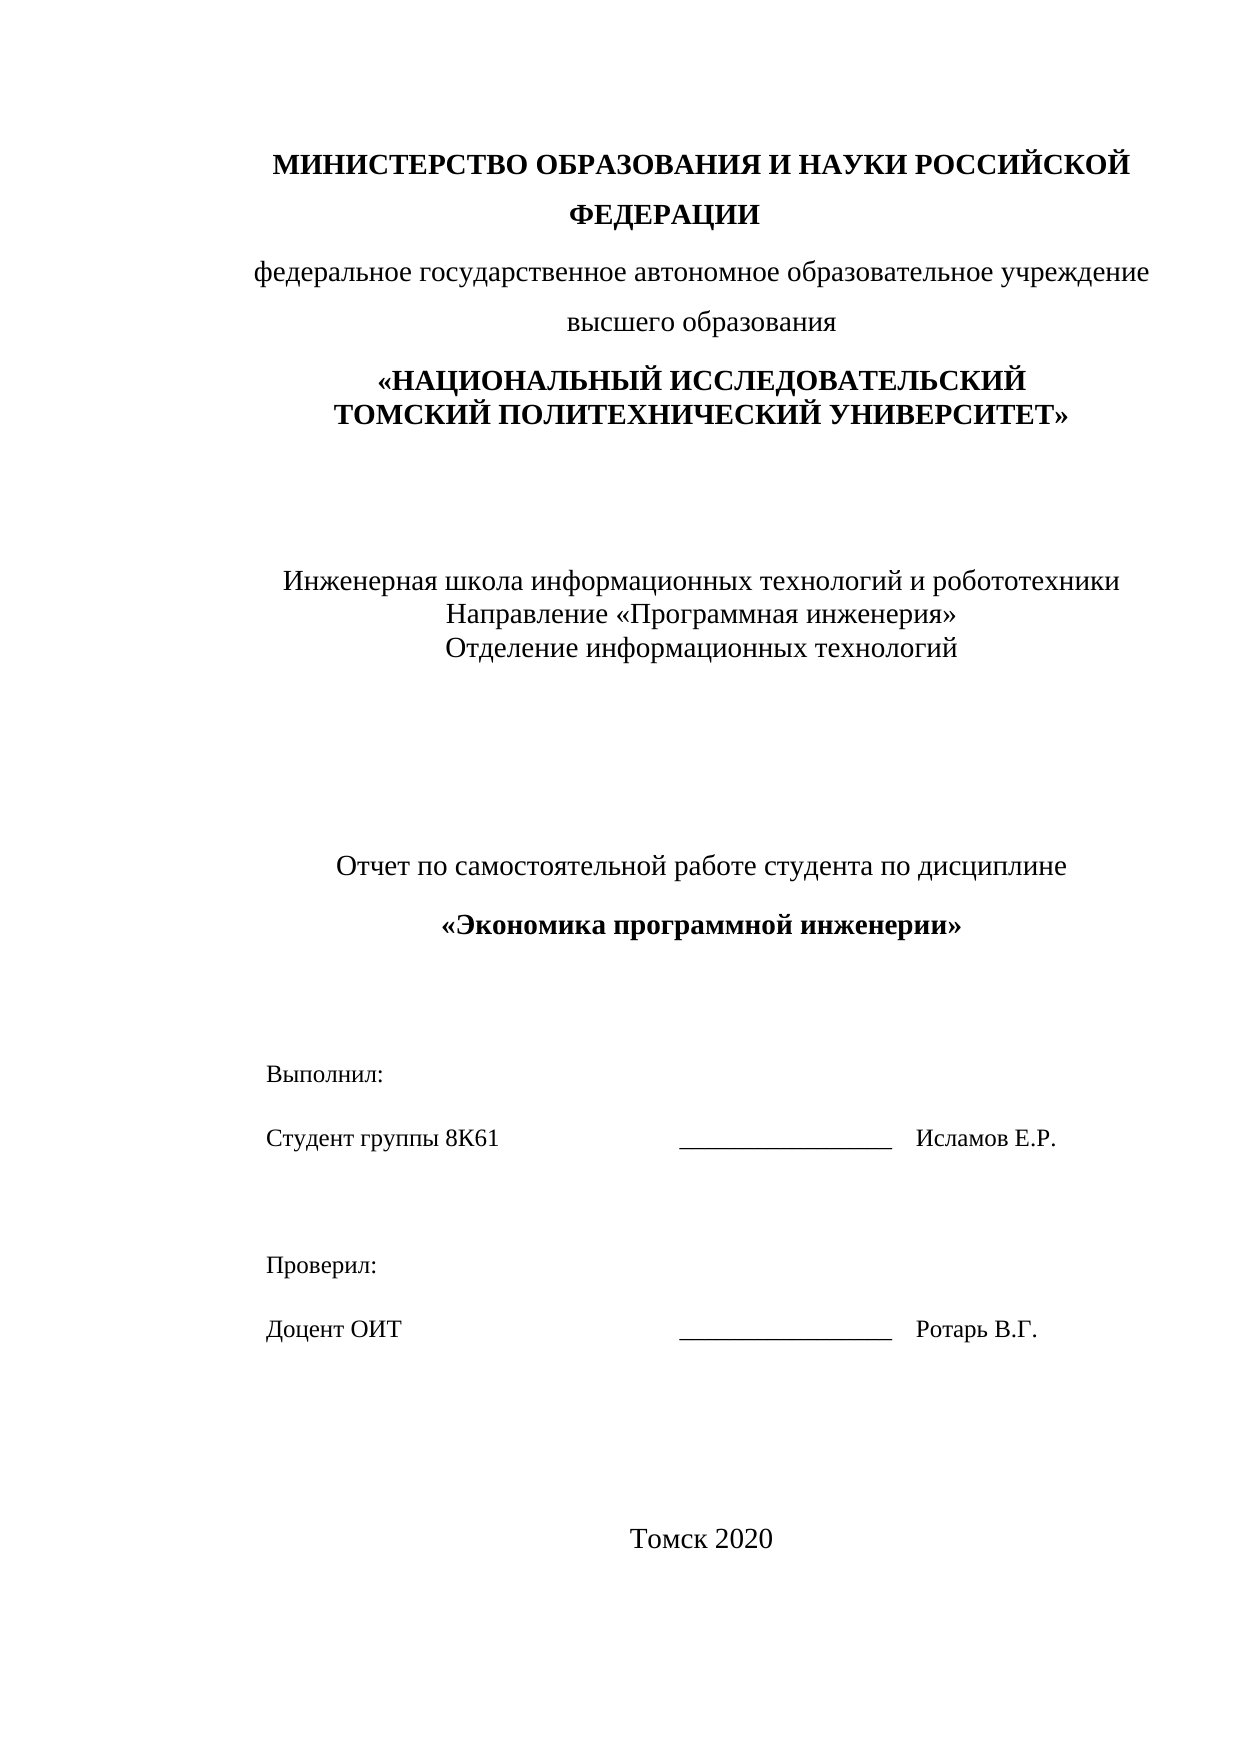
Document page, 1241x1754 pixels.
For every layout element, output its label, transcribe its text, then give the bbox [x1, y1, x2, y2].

text Отчет по самостоятельной работе студента по дисциплине [177, 848, 1152, 882]
text Выполнил: [177, 1059, 1152, 1087]
text Инженерная школа информационных технологий и робототехники [177, 563, 1152, 596]
text Направление «Программная инженерия» [177, 596, 1152, 630]
text Отделение информационных технологий [177, 630, 1152, 663]
text «НАЦИОНАЛЬНЫЙ ИССЛЕДОВАТЕЛЬСКИЙ [177, 361, 1152, 397]
text «Экономика программной инженерии» [177, 907, 1152, 940]
text Студент группы 8К61 _________________ Исламов Е.Р. [177, 1123, 1152, 1151]
text ТОМСКИЙ ПОЛИТЕХНИЧЕСКИЙ УНИВЕРСИТЕТ» [177, 397, 1152, 431]
text Проверил: [177, 1251, 1152, 1279]
text Доцент ОИТ _________________ Ротарь В.Г. [177, 1314, 1152, 1343]
text Томск 2020 [177, 1521, 1152, 1554]
text федеральное государственное автономное образовательное учреждение [177, 254, 1152, 287]
text МИНИСТЕРСТВО ОБРАЗОВАНИЯ И НАУКИ РОССИЙСКОЙ ФЕДЕРАЦИИ [177, 147, 1152, 231]
text высшего образования [177, 304, 1152, 338]
